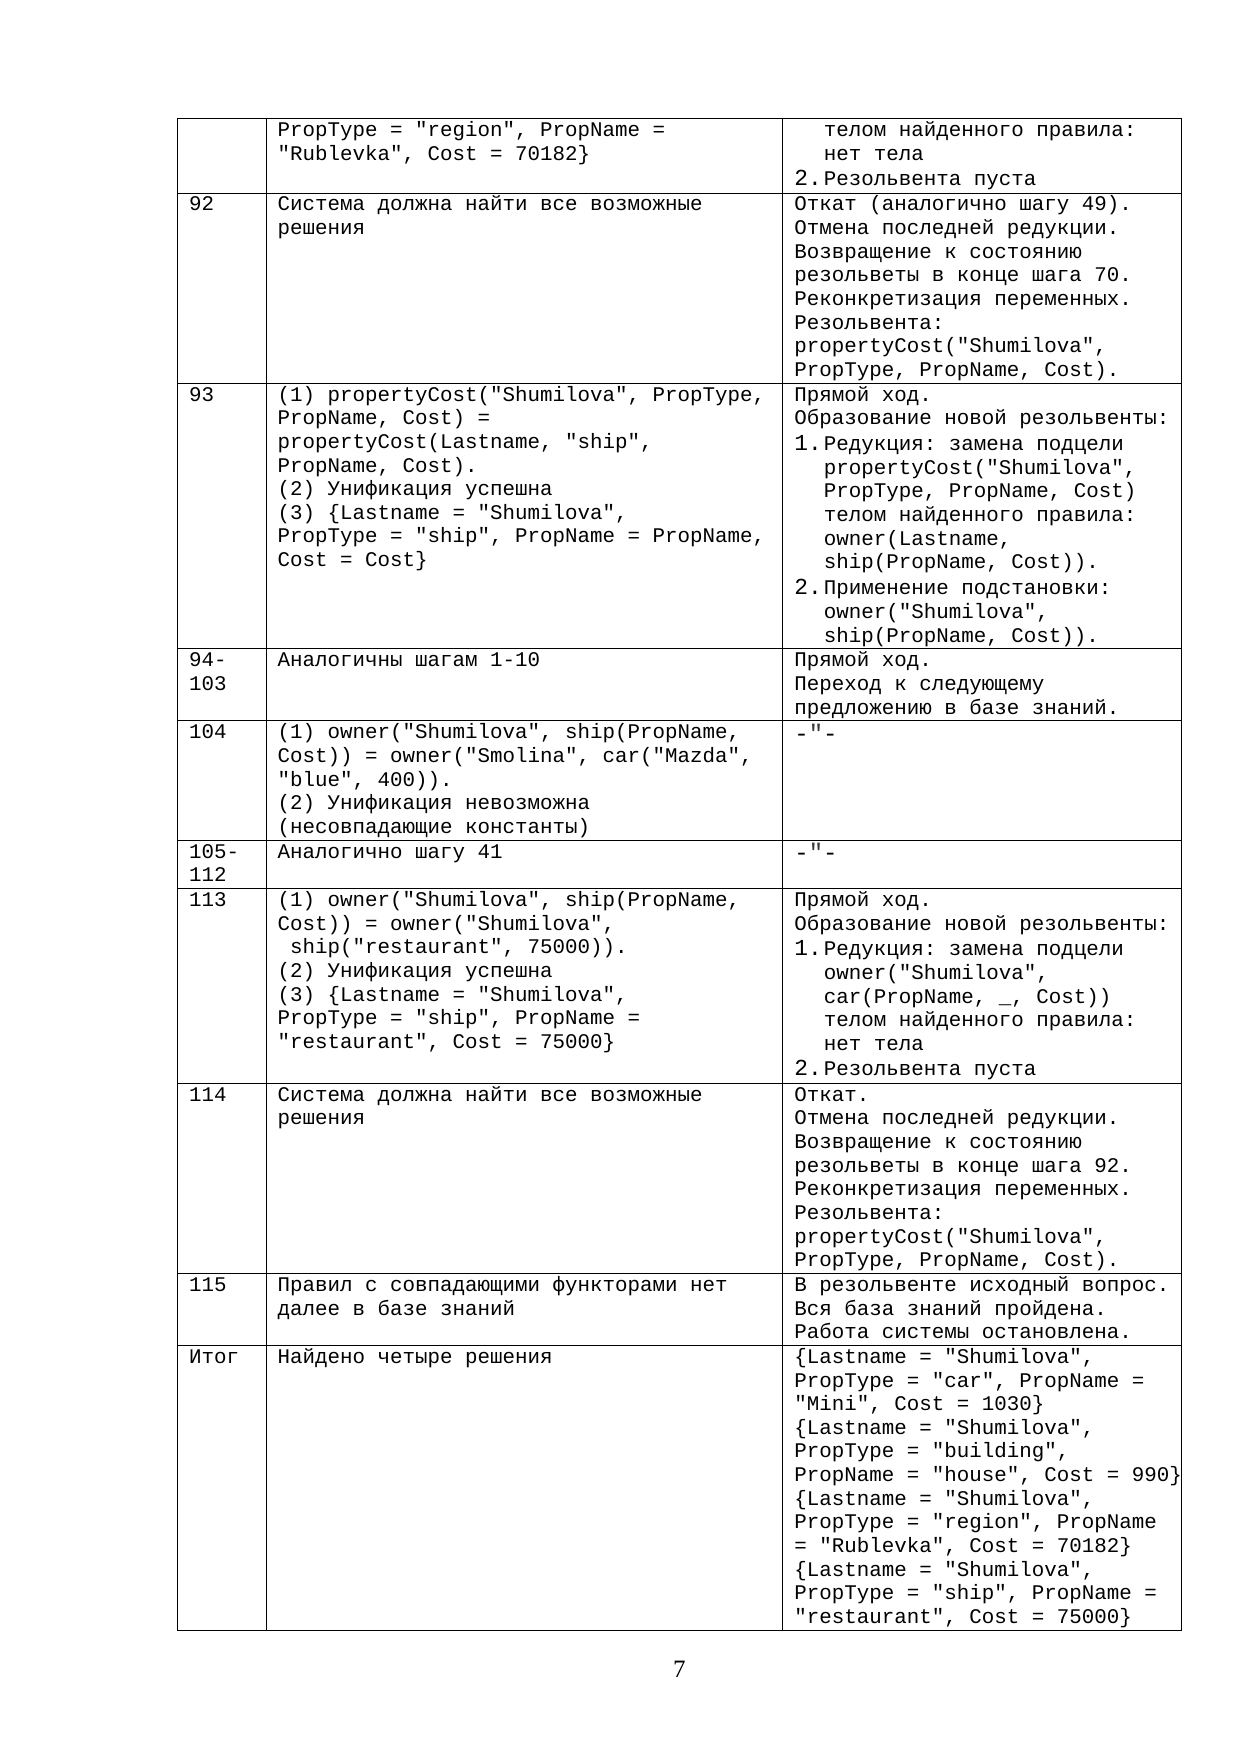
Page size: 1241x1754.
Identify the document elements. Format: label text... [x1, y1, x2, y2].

table_cell Прямой ход. Переход к следующему предложению в базе знаний. [783, 649, 1181, 720]
table_cell 94-103 [178, 649, 266, 720]
table_cell Откат. Отмена последней редукции. Возвращение к состоянию резольветы в конце шага 92. Реконкретизация переменных. Резольвента: propertyCost("Shumilova", PropType, PropName, Cost). [783, 1084, 1181, 1273]
table_cell 104 [178, 721, 266, 839]
table_cell 91 [178, 119, 266, 192]
table_cell (1) owner("Shumilova", ship(PropName, Cost)) = owner("Shumilova", ship("restaurant", 75000)). (2) Унификация успешна (3) {Lastname = "Shumilova", PropType = "ship", PropName = "restaurant", Cost = 75000} [267, 889, 782, 1083]
table_cell Итог [178, 1346, 266, 1630]
table_cell -″- [783, 721, 1181, 839]
table_cell Система должна найти все возможные решения [267, 1084, 782, 1273]
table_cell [783, 119, 1181, 192]
table_cell В резольвенте исходный вопрос. Вся база знаний пройдена. Работа системы остановлена. [783, 1274, 1181, 1345]
table_cell Система должна найти все возможные решения [267, 194, 782, 383]
table_cell 113 [178, 889, 266, 1083]
table_cell Правил с совпадающими функторами нет далее в базе знаний [267, 1274, 782, 1345]
table_cell 105-112 [178, 841, 266, 888]
table_cell -″- [783, 841, 1181, 888]
table_cell 115 [178, 1274, 266, 1345]
table_cell Прямой ход. Образование новой резольвенты: Редукция: замена подцели propertyCost("Shumilova", PropType, PropName, Cost) телом найденного правила: owner(Lastname, ship(PropName, Cost)). Применение подстановки: owner("Shumilova", ship(PropName, Cost)). [783, 384, 1181, 648]
table_cell Аналогичны шагам 1-10 [267, 649, 782, 720]
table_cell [267, 119, 782, 192]
table_cell 93 [178, 384, 266, 648]
table_cell Аналогично шагу 41 [267, 841, 782, 888]
table_cell {Lastname = "Shumilova", PropType = "car", PropName = "Mini", Cost = 1030} {Lastname = "Shumilova", PropType = "building", PropName = "house", Cost = 990} {Lastname = "Shumilova", PropType = "region", PropName = "Rublevka", Cost = 70182} {Lastname = "Shumilova", PropType = "ship", PropName = "restaurant", Cost = 75000} [783, 1346, 1181, 1630]
table_cell (1) propertyCost("Shumilova", PropType, PropName, Cost) = propertyCost(Lastname, "ship", PropName, Cost). (2) Унификация успешна (3) {Lastname = "Shumilova", PropType = "ship", PropName = PropName, Cost = Cost} [267, 384, 782, 648]
table_cell Откат (аналогично шагу 49). Отмена последней редукции. Возвращение к состоянию резольветы в конце шага 70. Реконкретизация переменных. Резольвента: propertyCost("Shumilova", PropType, PropName, Cost). [783, 194, 1181, 383]
table_cell Найдено четыре решения [267, 1346, 782, 1630]
table_cell (1) owner("Shumilova", ship(PropName, Cost)) = owner("Smolina", car("Mazda", "blue", 400)). (2) Унификация невозможна (несовпадающие константы) [267, 721, 782, 839]
table_cell 114 [178, 1084, 266, 1273]
table_cell 92 [178, 194, 266, 383]
